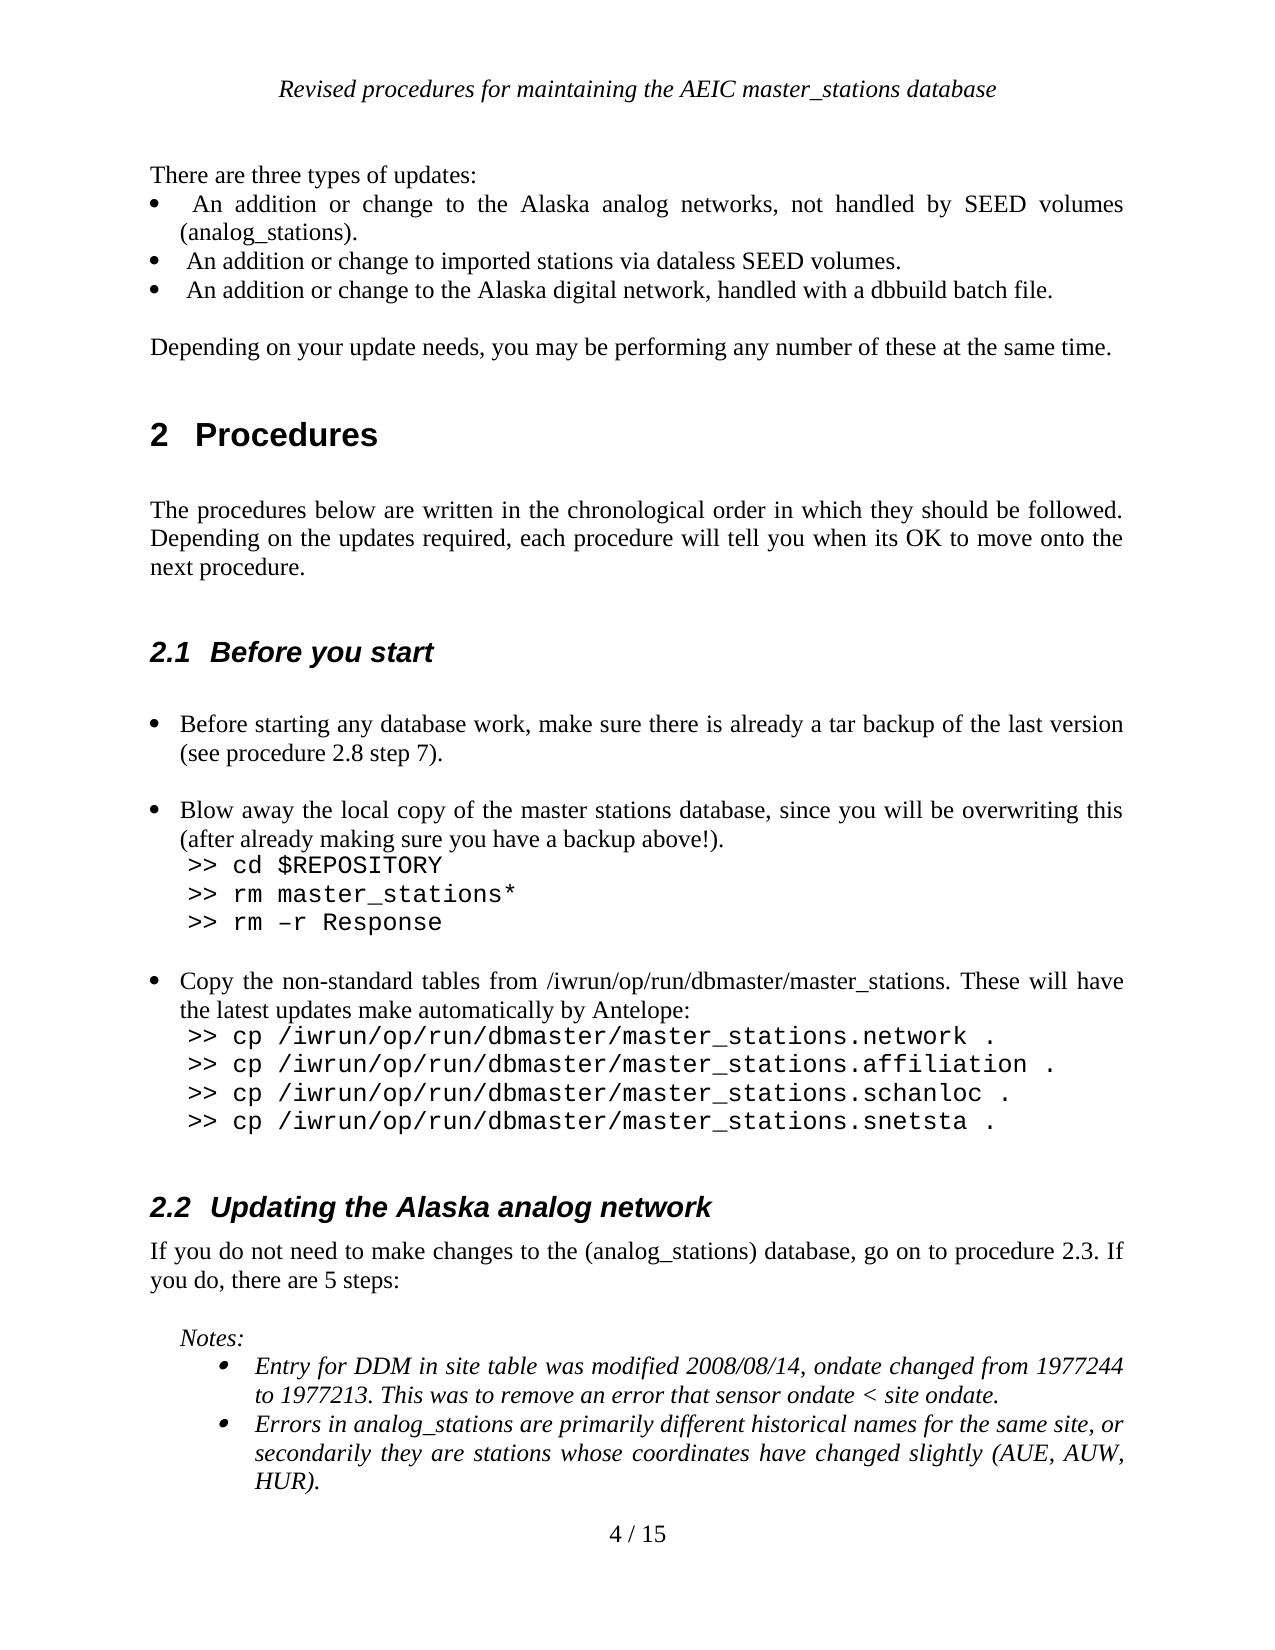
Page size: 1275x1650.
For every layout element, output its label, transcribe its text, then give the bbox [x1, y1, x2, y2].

subtitle Before you start [150, 635, 1125, 668]
list Errors in analog_stations are primarily different historical names for the same site, or secondarily they are stations whose coordinates have changed slightly (AUE, AUW, HUR). [217, 1409, 1125, 1495]
text >> cp /iwrun/op/run/dbmaster/master_stations.network . [187, 1024, 1125, 1052]
text There are three types of updates: [150, 160, 1125, 189]
text If you do not need to make changes to the (analog_stations) database, go on to procedure 2.3. If you do, there are 5 steps: [150, 1236, 1125, 1294]
subtitle Updating the Alaska analog network [150, 1190, 1125, 1224]
text Notes: [179, 1323, 1125, 1351]
text >> cd $REPOSITORY [187, 853, 1125, 881]
text The procedures below are written in the chronological order in which they should be followed. Depending on the updates required, each procedure will tell you when its OK to move onto the next procedure. [150, 495, 1125, 581]
list An addition or change to the Alaska digital network, handled with a dbbuild batch file. [150, 275, 1125, 304]
text >> cp /iwrun/op/run/dbmaster/master_stations.schanloc . [187, 1080, 1125, 1109]
list An addition or change to the Alaska analog networks, not handled by SEED volumes (analog_stations). [150, 189, 1125, 246]
list Entry for DDM in site table was modified 2008/08/14, ondate changed from 1977244 to 1977213. This was to remove an error that sensor ondate < site ondate. [217, 1351, 1125, 1409]
subtitle Procedures [150, 415, 1125, 453]
text >> cp /iwrun/op/run/dbmaster/master_stations.affiliation . [187, 1052, 1125, 1080]
list An addition or change to imported stations via dataless SEED volumes. [150, 246, 1125, 275]
list Before starting any database work, make sure there is already a tar backup of the last version (see procedure 2.8 step 7). [150, 709, 1125, 767]
text >> rm master_stations* [187, 881, 1125, 909]
text >> cp /iwrun/op/run/dbmaster/master_stations.snetsta . [187, 1109, 1125, 1137]
list Blow away the local copy of the master stations database, since you will be overwriting this (after already making sure you have a backup above!). [150, 795, 1125, 853]
text >> rm –r Response [187, 909, 1125, 938]
text Depending on your update needs, you may be performing any number of these at the same time. [150, 332, 1125, 361]
list Copy the non-standard tables from /iwrun/op/run/dbmaster/master_stations. These will have the latest updates make automatically by Antelope: [150, 966, 1125, 1024]
